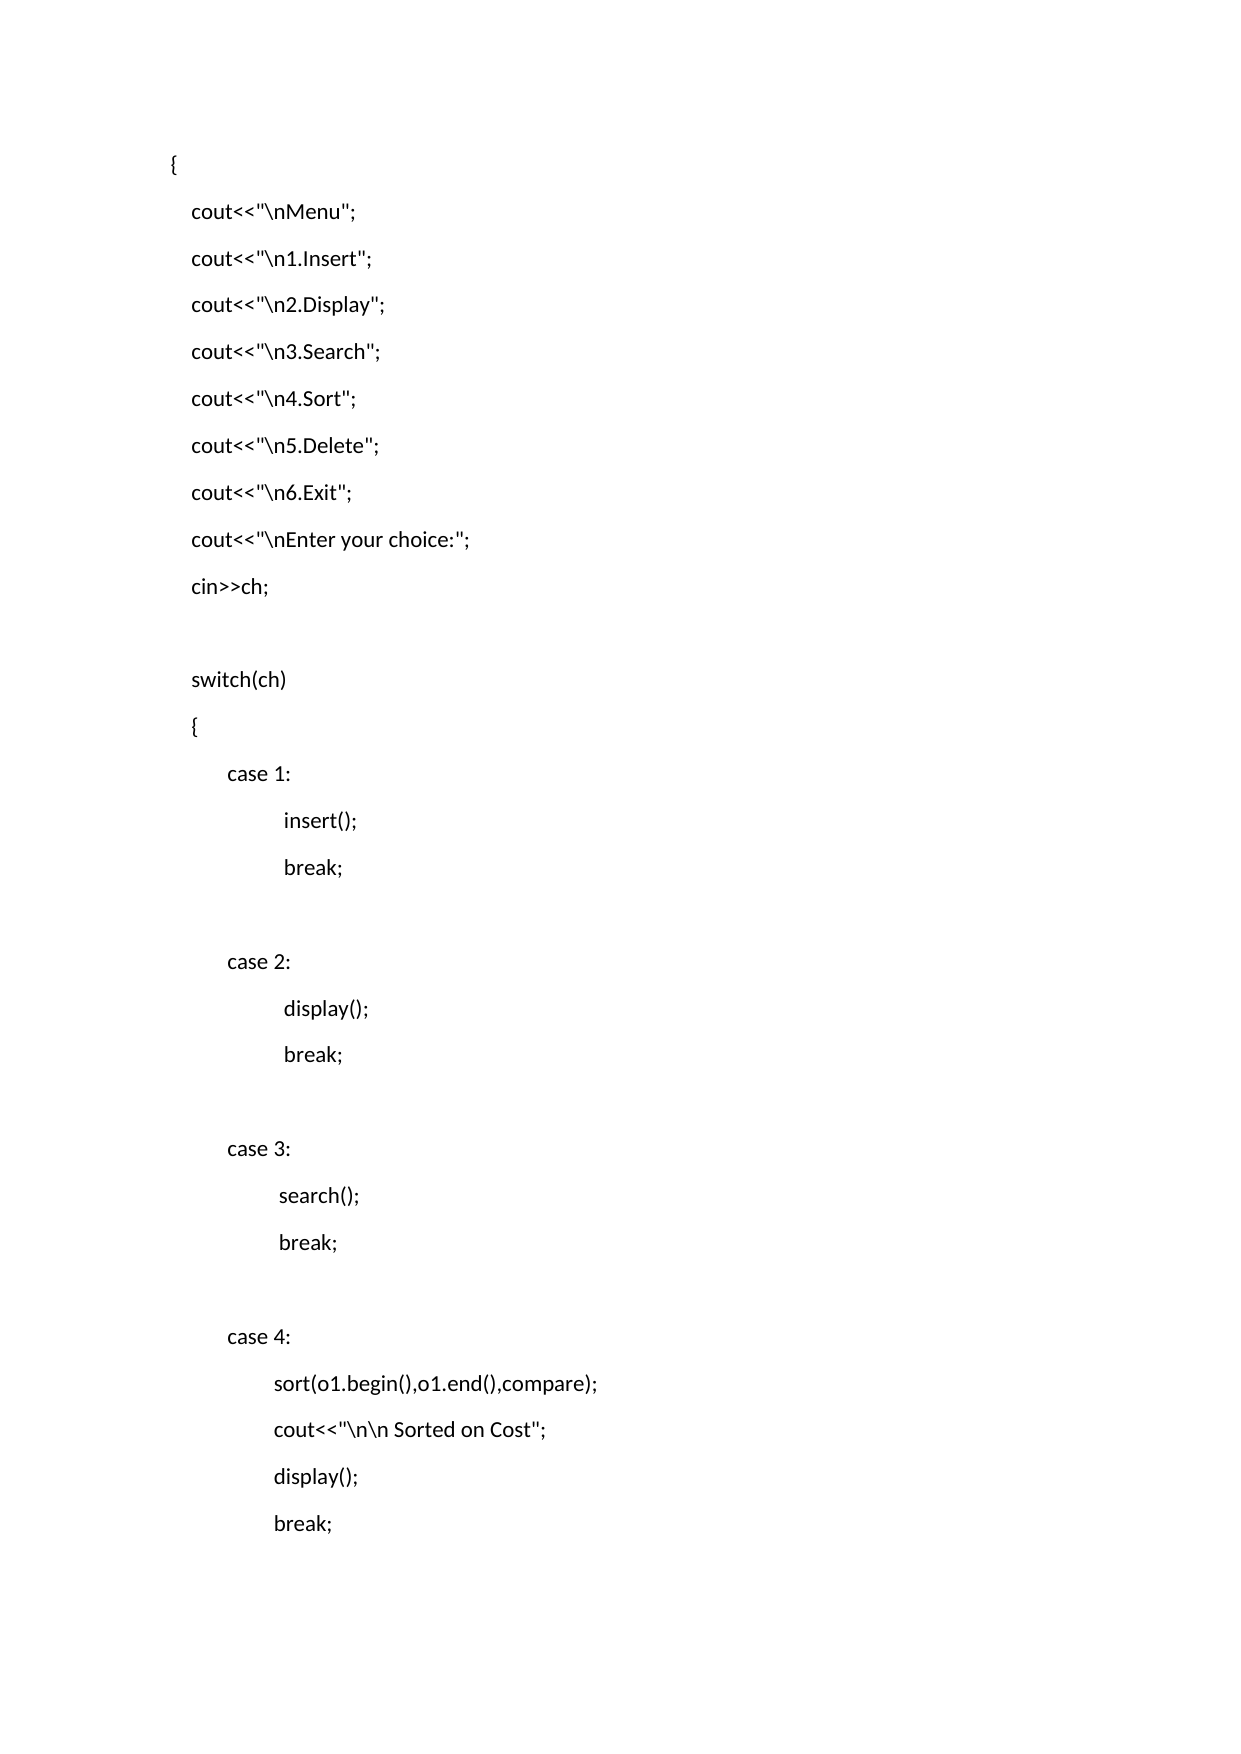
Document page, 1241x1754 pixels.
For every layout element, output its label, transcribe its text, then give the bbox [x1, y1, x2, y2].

text cin>>ch; [150, 572, 1090, 600]
text break; [150, 1041, 1090, 1069]
text sort(o1.begin(),o1.end(),compare); [150, 1369, 1090, 1397]
text cout<<"\n2.Display"; [150, 291, 1090, 319]
text cout<<"\n1.Insert"; [150, 244, 1090, 272]
text cout<<"\nMenu"; [150, 197, 1090, 225]
text case 3: [150, 1134, 1090, 1162]
text { [150, 712, 1090, 741]
text case 4: [150, 1322, 1090, 1350]
text search(); [150, 1181, 1090, 1209]
text break; [150, 1228, 1090, 1256]
text insert(); [150, 806, 1090, 834]
text break; [150, 853, 1090, 881]
text case 2: [150, 947, 1090, 975]
text cout<<"\n5.Delete"; [150, 431, 1090, 459]
text switch(ch) [150, 666, 1090, 694]
text { [150, 150, 1090, 178]
text cout<<"\n\n Sorted on Cost"; [150, 1416, 1090, 1444]
text case 1: [150, 759, 1090, 787]
text cout<<"\nEnter your choice:"; [150, 525, 1090, 553]
text display(); [150, 994, 1090, 1022]
text cout<<"\n4.Sort"; [150, 384, 1090, 412]
text display(); [150, 1462, 1090, 1491]
text cout<<"\n3.Search"; [150, 337, 1090, 366]
text break; [150, 1509, 1090, 1537]
text cout<<"\n6.Exit"; [150, 478, 1090, 506]
